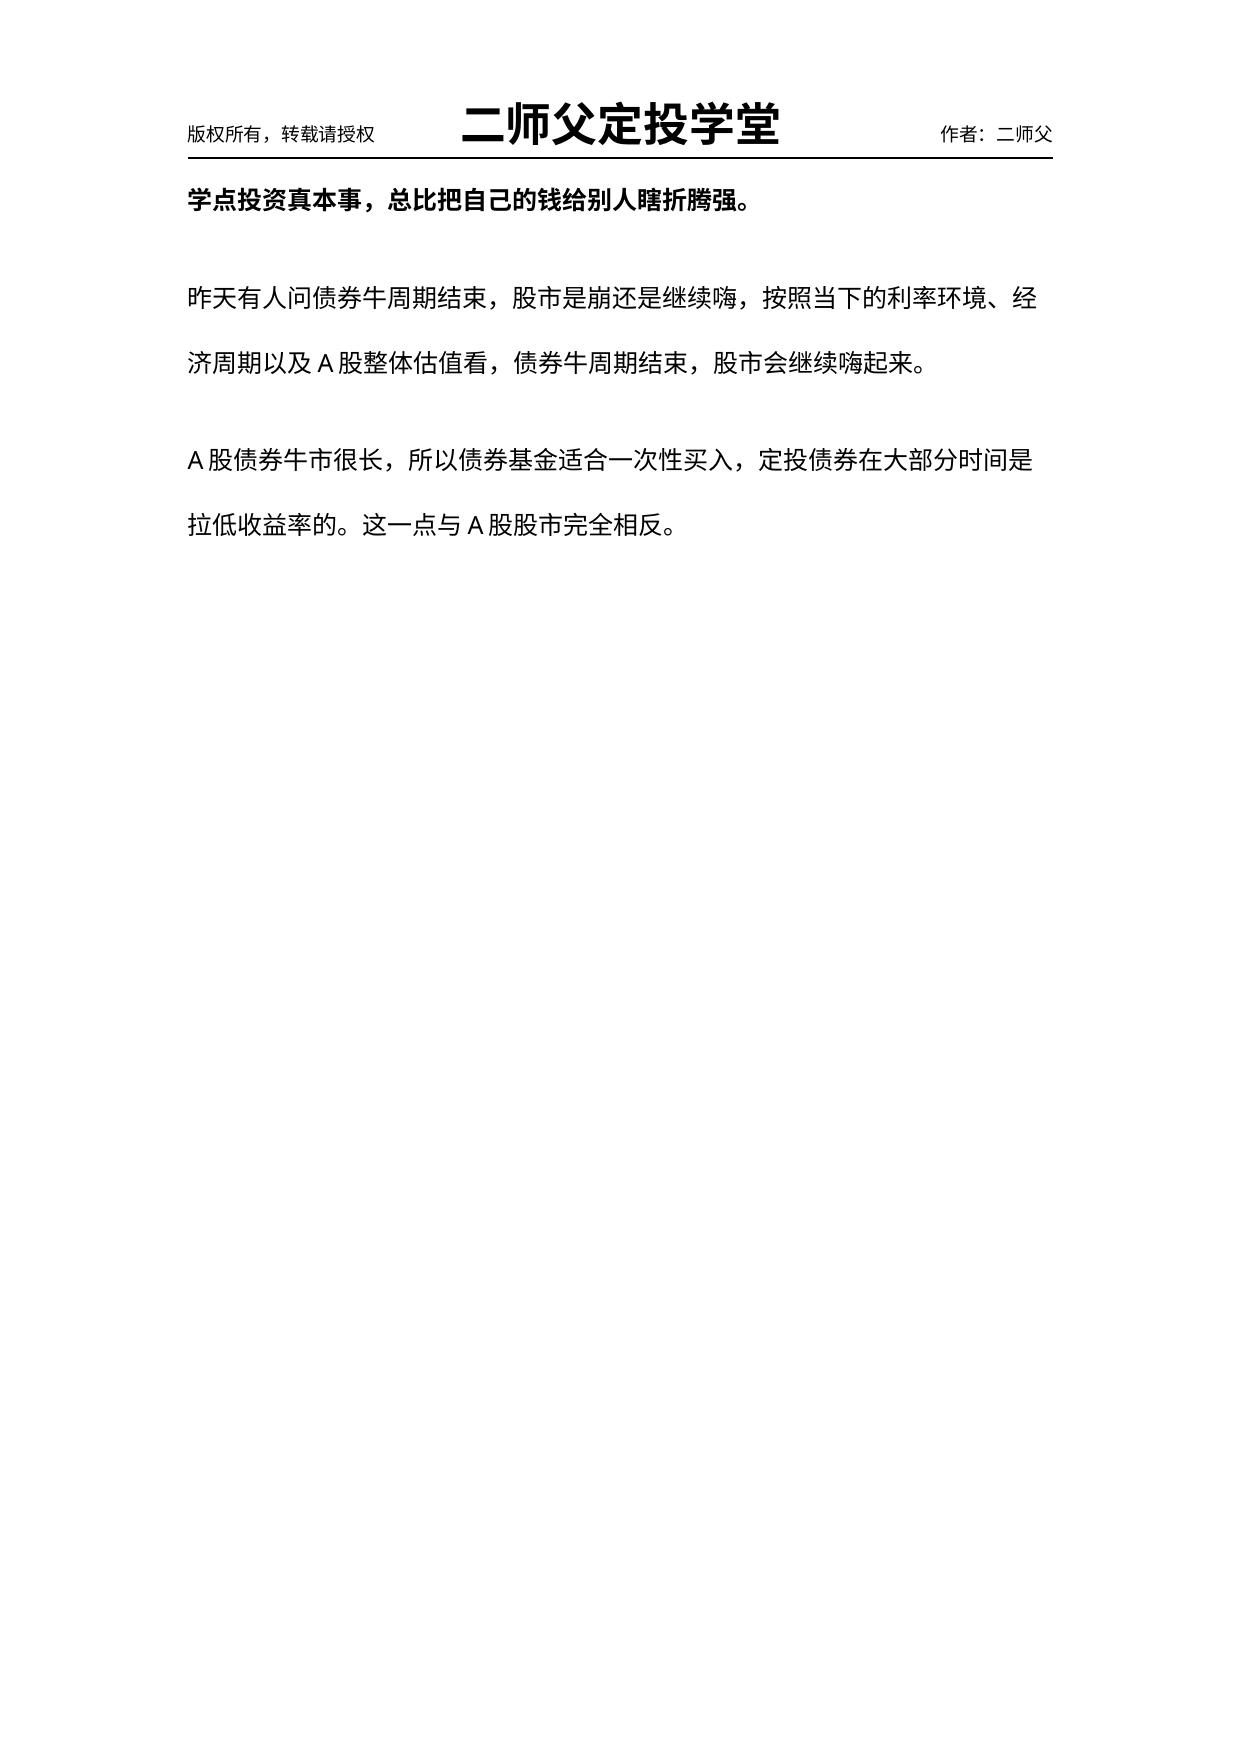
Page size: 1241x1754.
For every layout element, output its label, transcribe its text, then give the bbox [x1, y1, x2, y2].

text A股债券牛市很长，所以债券基金适合一次性买入，定投债券在大部分时间是拉低收益率的。这一点与A股股市完全相反。 [187, 426, 1053, 556]
text 学点投资真本事，总比把自己的钱给别人瞎折腾强。 [187, 166, 1053, 231]
text 昨天有人问债券牛周期结束，股市是崩还是继续嗨，按照当下的利率环境、经济周期以及A股整体估值看，债券牛周期结束，股市会继续嗨起来。 [187, 264, 1053, 394]
